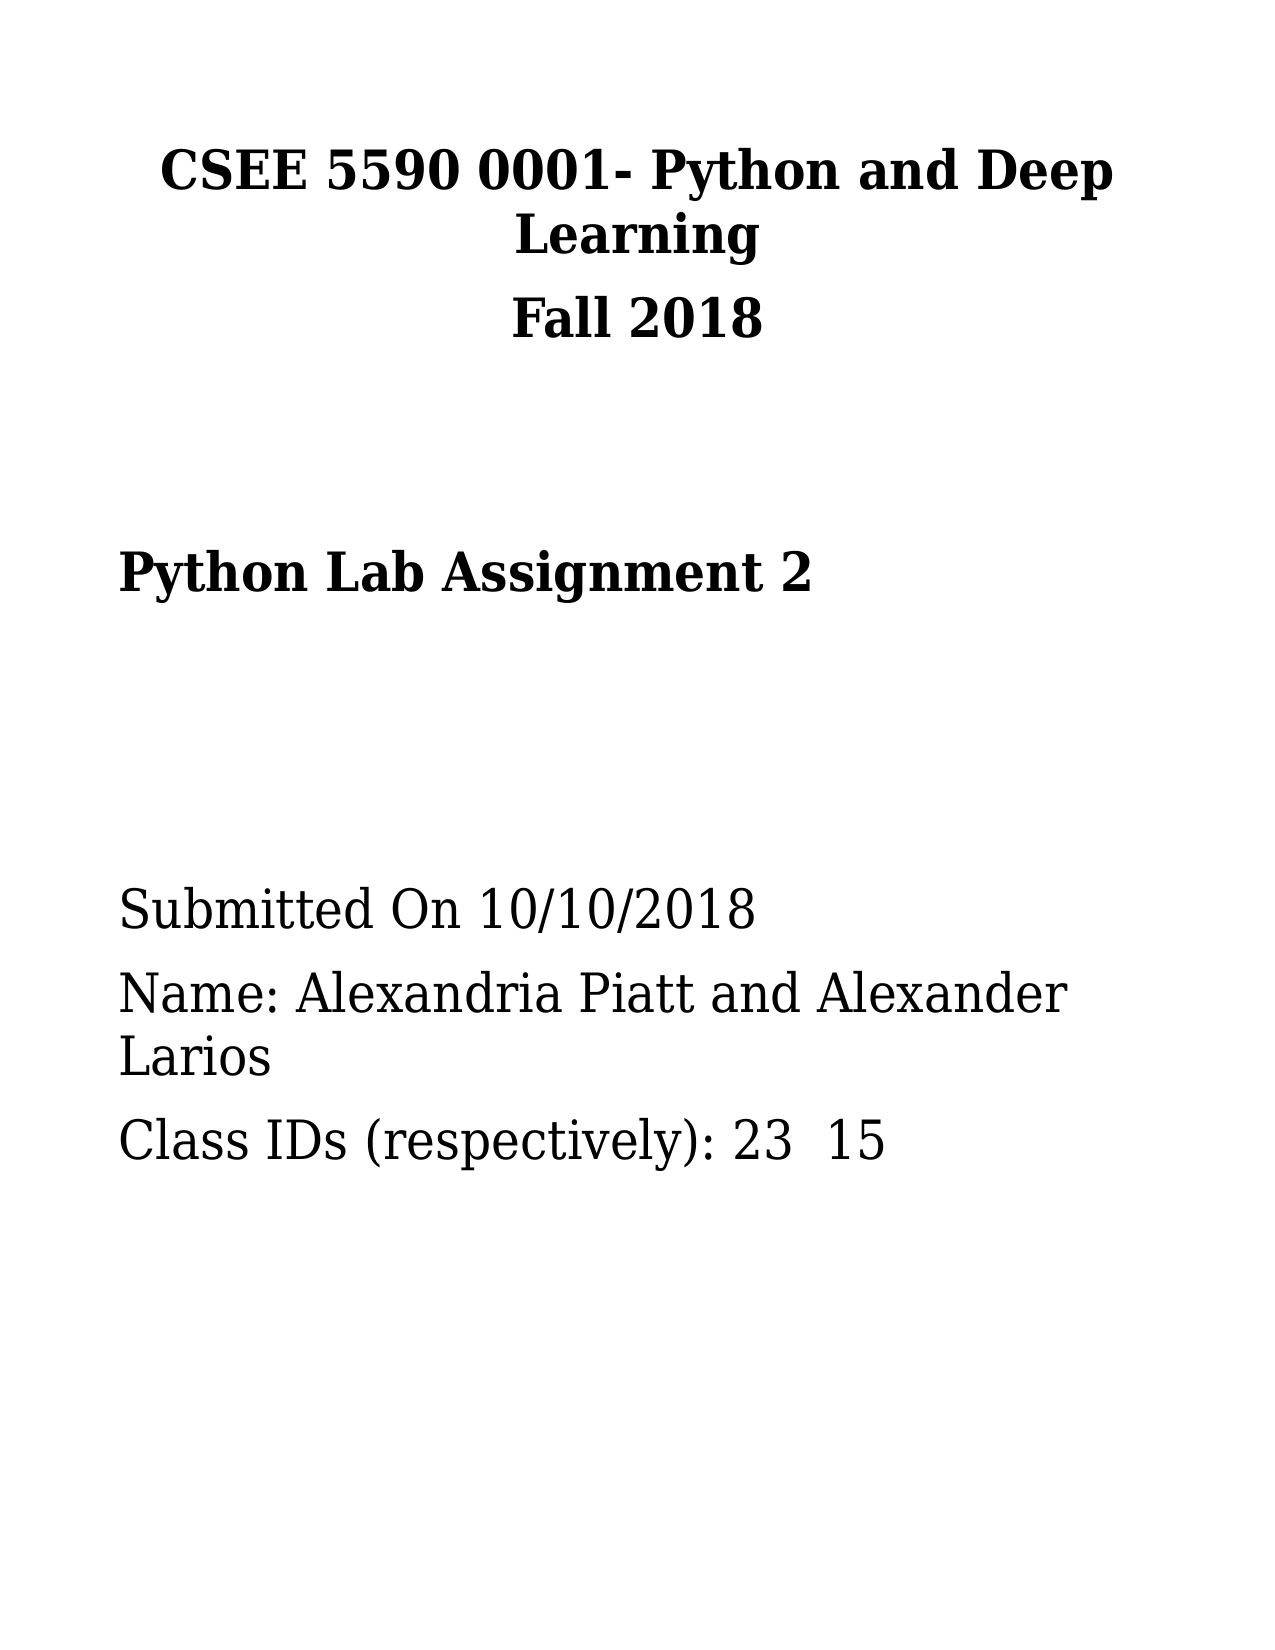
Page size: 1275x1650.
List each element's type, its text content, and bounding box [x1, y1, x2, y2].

subtitle Name: Alexandria Piatt and Alexander Larios [118, 962, 1157, 1088]
subtitle Fall 2018 [118, 287, 1157, 351]
subtitle Python Lab Assignment 2 [118, 541, 1157, 604]
subtitle CSEE 5590 0001- Python and Deep Learning [118, 139, 1157, 266]
subtitle Class IDs (respectively): 23 15 [118, 1109, 1157, 1172]
subtitle Submitted On 10/10/2018 [118, 878, 1157, 941]
